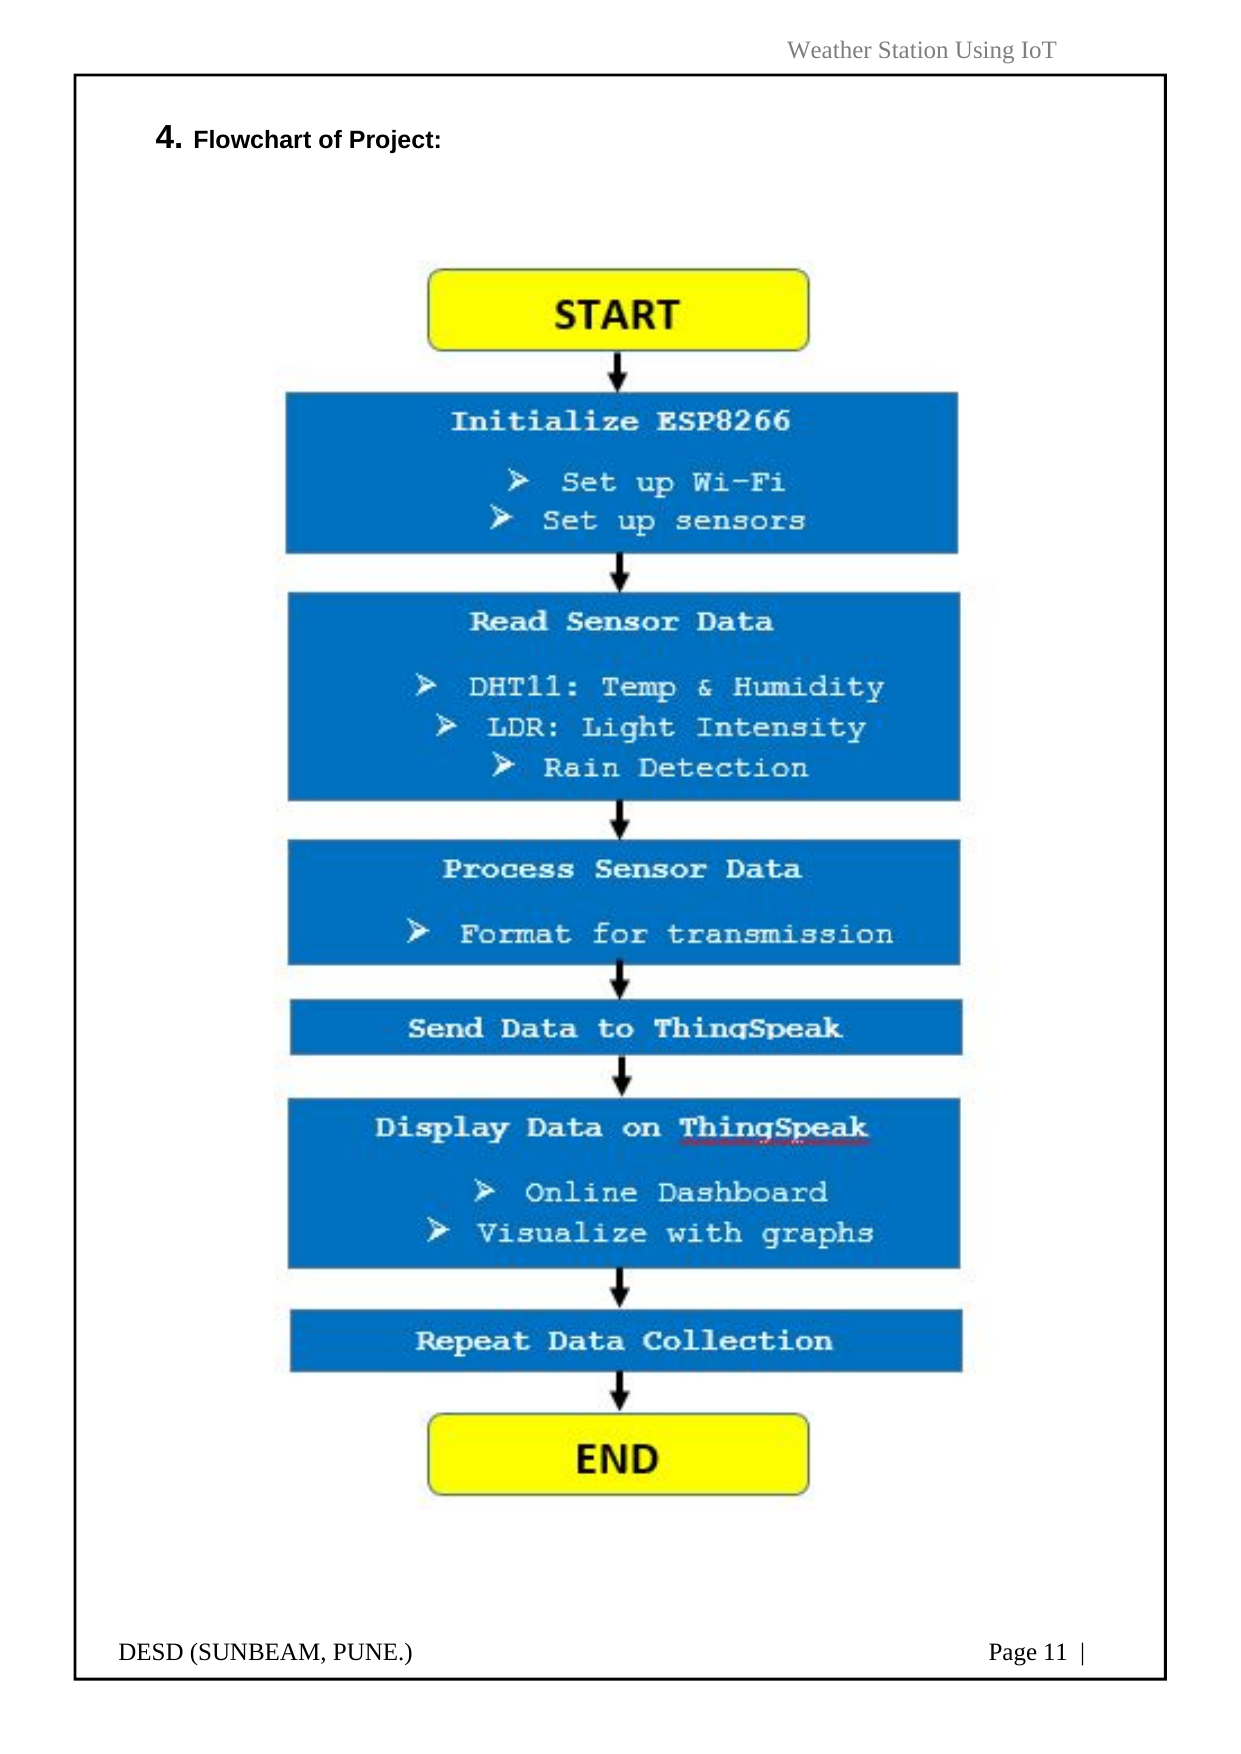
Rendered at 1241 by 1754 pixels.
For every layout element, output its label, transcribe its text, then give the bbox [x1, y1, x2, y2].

subtitle Flowchart of Project: [155, 117, 1148, 155]
picture [203, 260, 1042, 1510]
